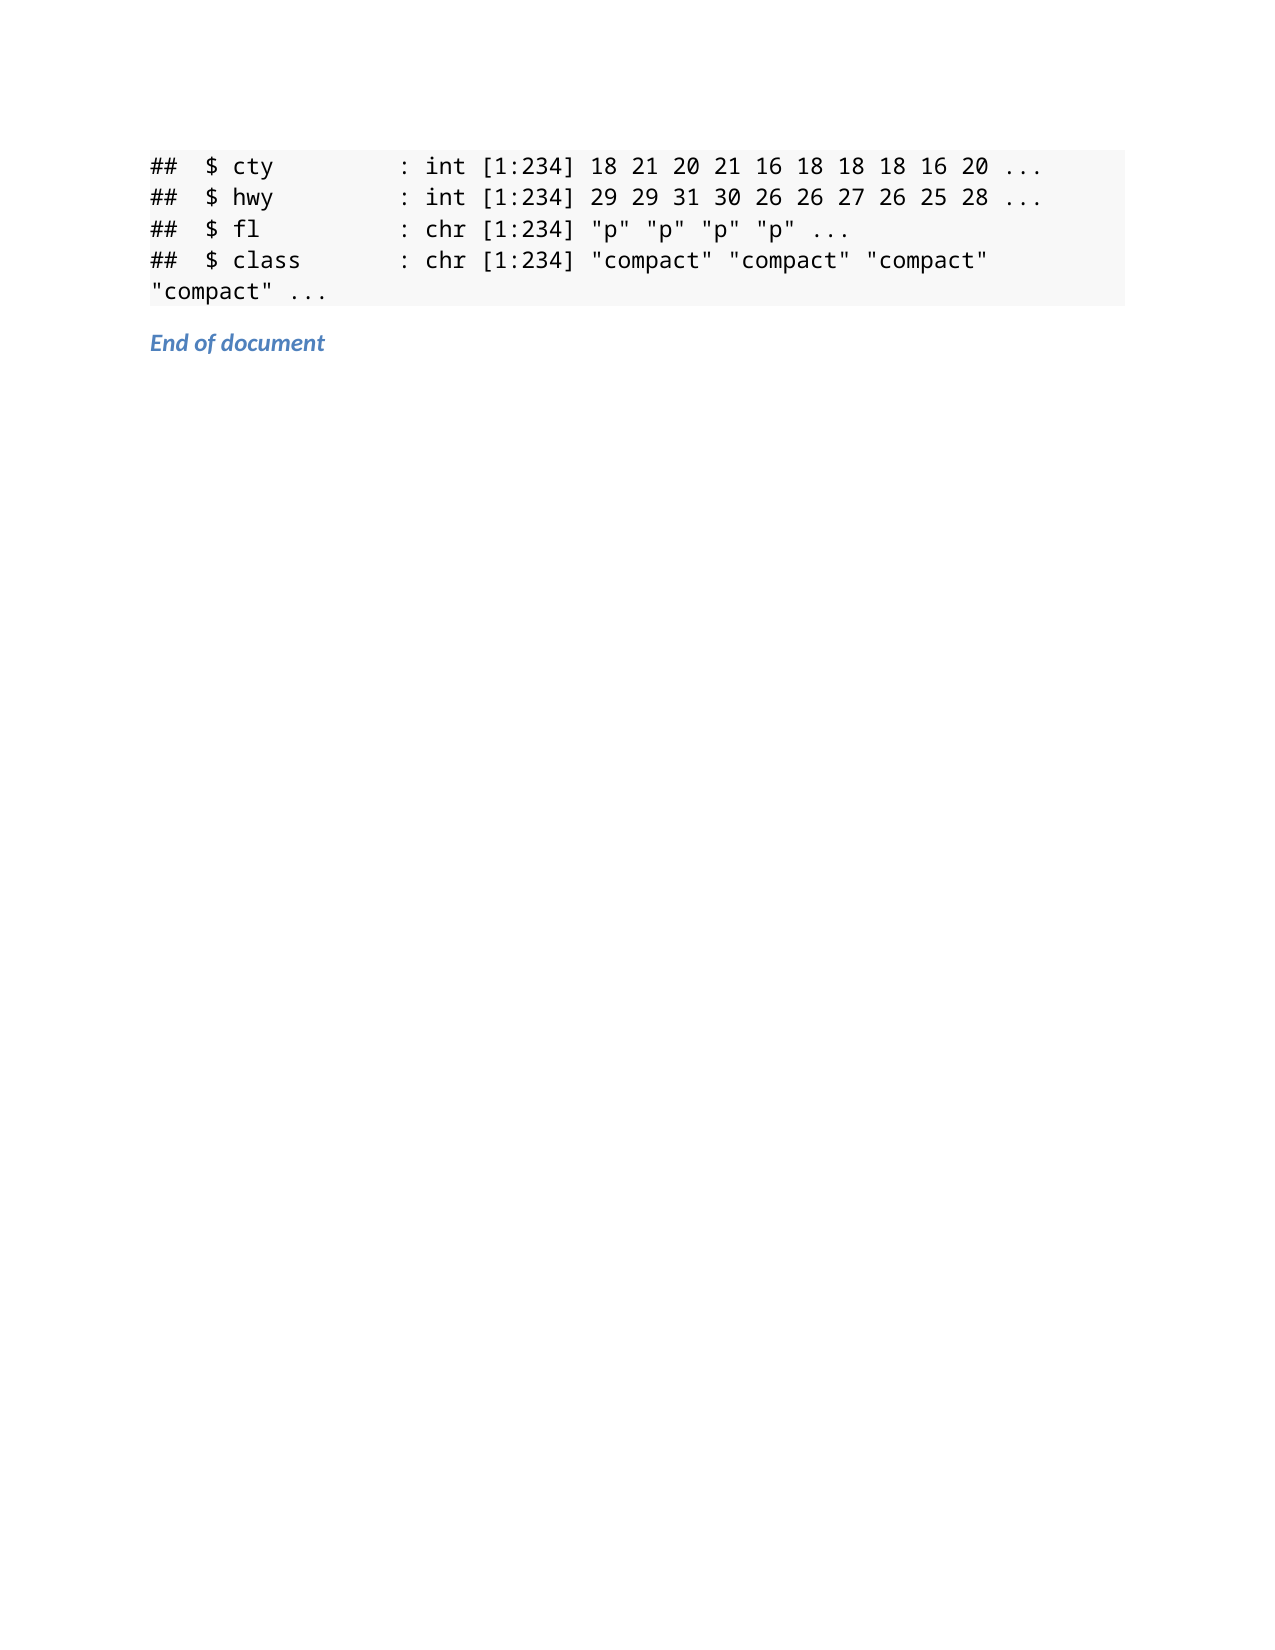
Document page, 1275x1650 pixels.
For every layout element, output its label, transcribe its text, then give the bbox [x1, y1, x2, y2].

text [150, 150, 1125, 306]
subtitle End of document [150, 327, 1125, 358]
